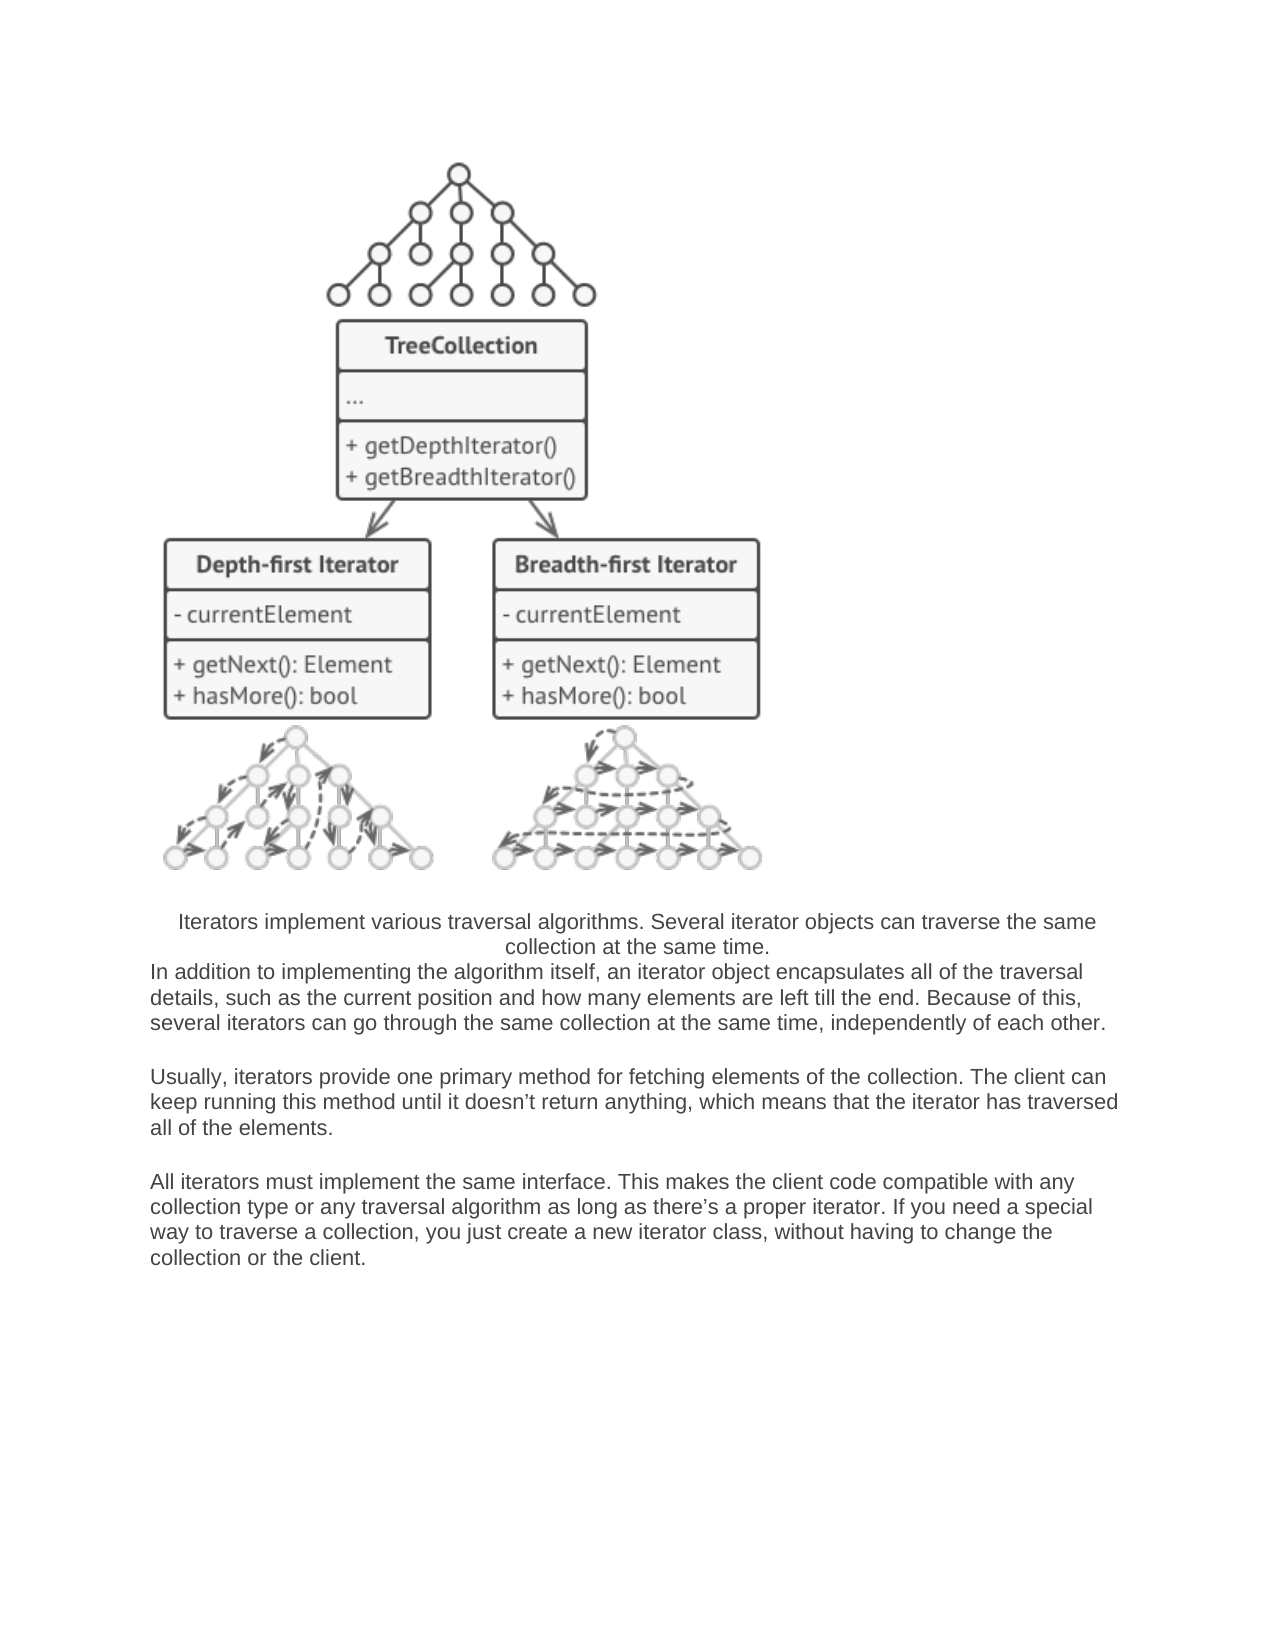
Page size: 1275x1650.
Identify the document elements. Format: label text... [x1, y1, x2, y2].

text Iterators implement various traversal algorithms. Several iterator objects can traverse the same collection at the same time. [150, 909, 1125, 959]
text Usually, iterators provide one primary method for fetching elements of the collection. The client can keep running this method until it doesn’t return anything, which means that the iterator has traversed all of the elements. [150, 1064, 1125, 1139]
text In addition to implementing the algorithm itself, an iterator object encapsulates all of the traversal details, such as the current position and how many elements are left till the end. Because of this, several iterators can go through the same collection at the same time, independently of each other. [150, 959, 1125, 1035]
text All iterators must implement the same interface. This makes the client code compatible with any collection type or any traversal algorithm as long as there’s a proper iterator. If you need a special way to traverse a collection, you just create a new iterator class, without having to change the collection or the client. [150, 1169, 1125, 1269]
picture [150, 150, 776, 884]
